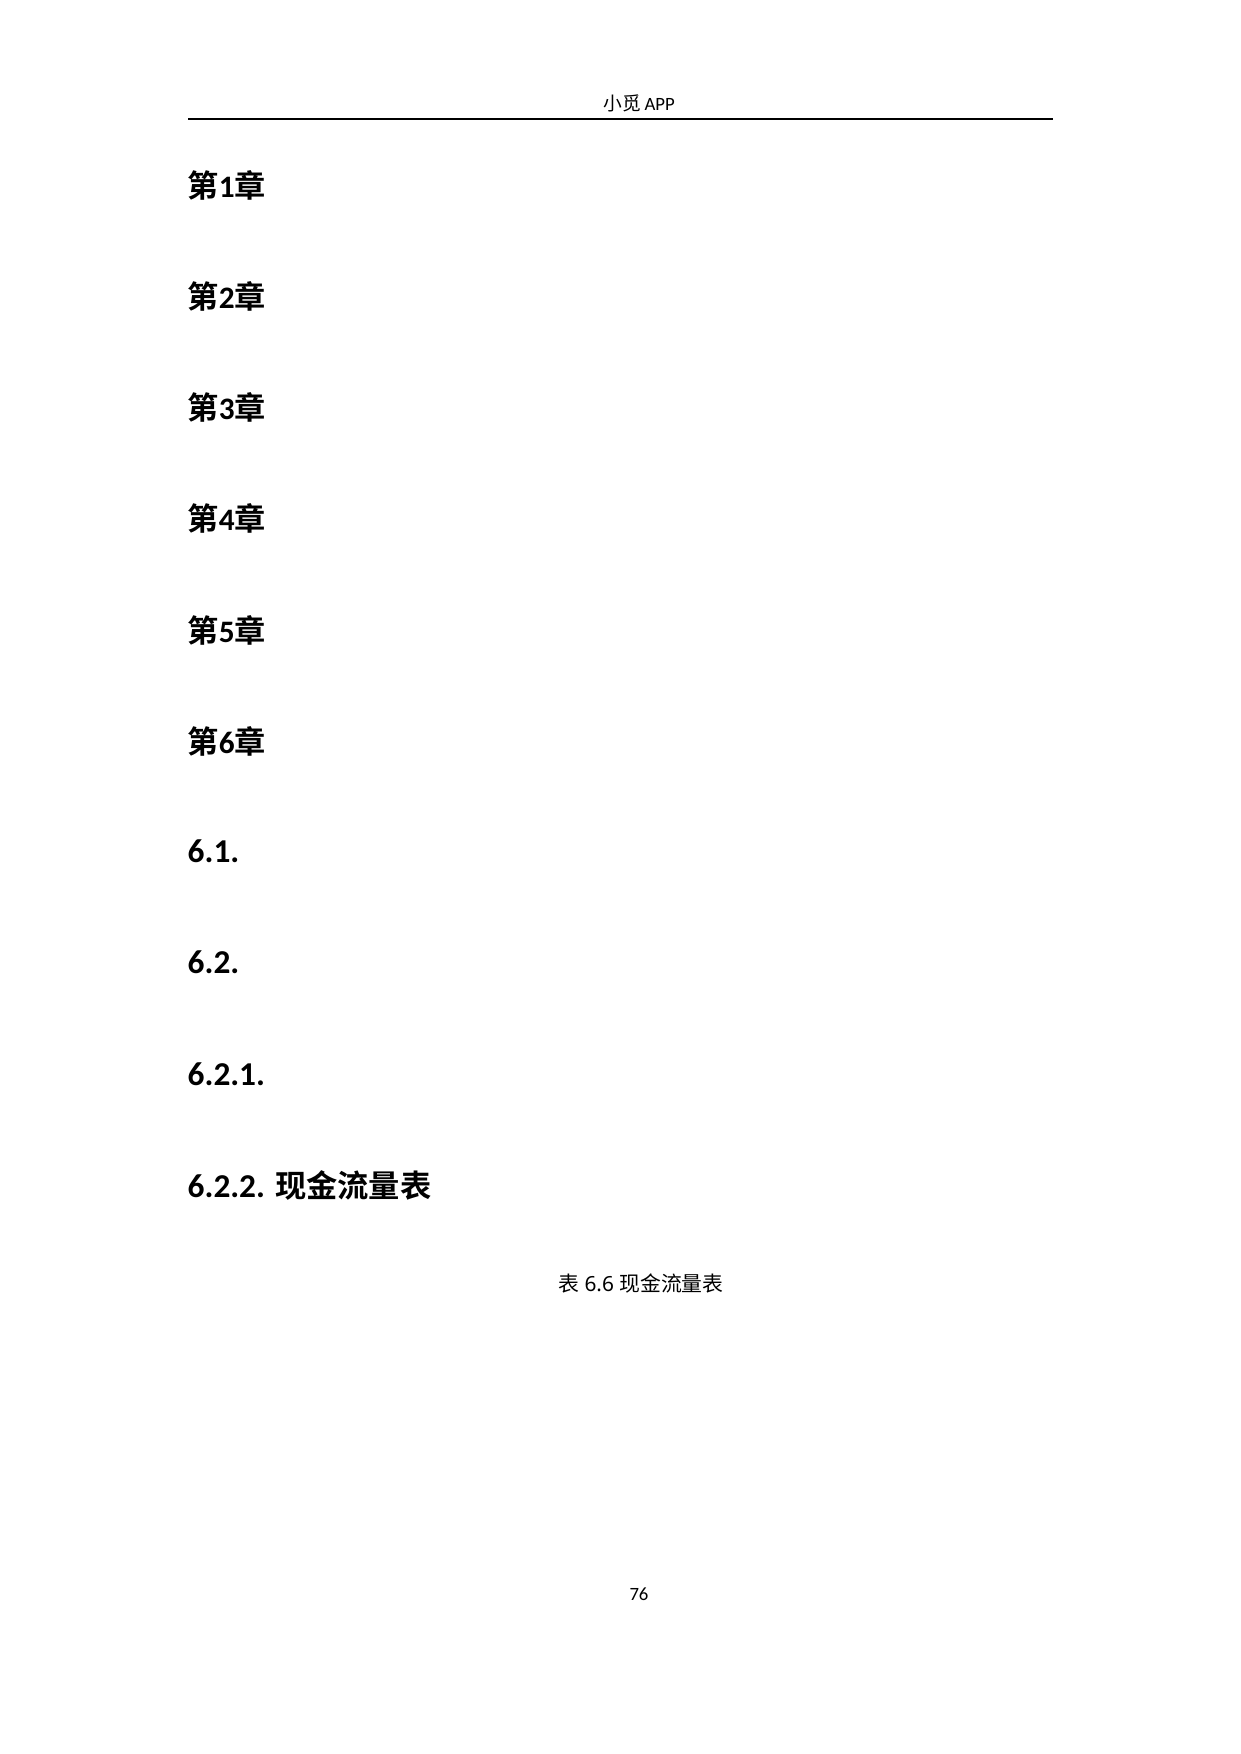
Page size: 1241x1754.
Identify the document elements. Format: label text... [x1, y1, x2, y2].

subtitle 现金流量表 [187, 1152, 1053, 1217]
